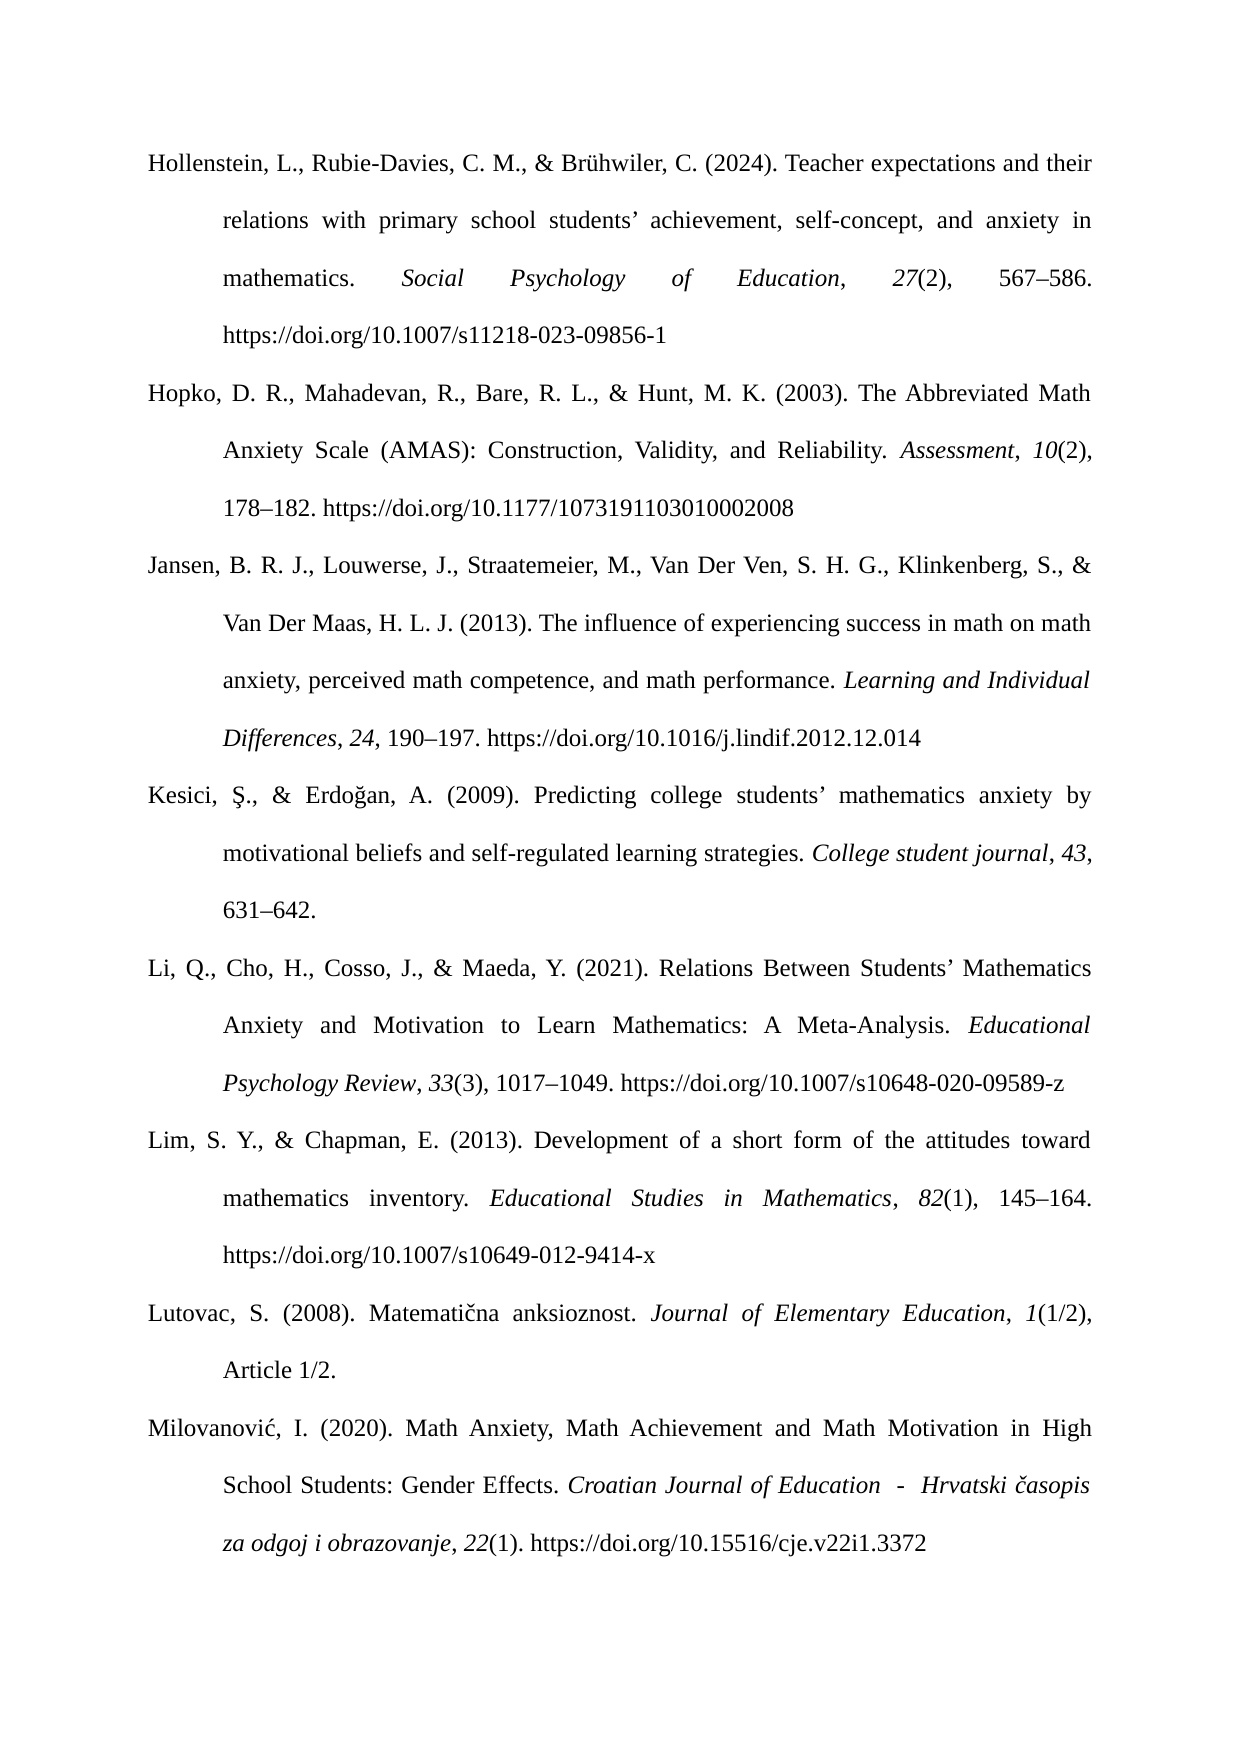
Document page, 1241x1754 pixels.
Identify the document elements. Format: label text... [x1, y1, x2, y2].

text Kesici, Ş., & Erdoğan, A. (2009). Predicting college students’ mathematics anxiety by motivational beliefs and self-regulated learning strategies. College student journal, 43, 631–642. [148, 780, 1093, 924]
text Li, Q., Cho, H., Cosso, J., & Maeda, Y. (2021). Relations Between Students’ Mathematics Anxiety and Motivation to Learn Mathematics: A Meta-Analysis. Educational Psychology Review, 33(3), 1017–1049. https://doi.org/10.1007/s10648-020-09589-z [148, 953, 1093, 1096]
text Jansen, B. R. J., Louwerse, J., Straatemeier, M., Van Der Ven, S. H. G., Klinkenberg, S., & Van Der Maas, H. L. J. (2013). The influence of experiencing success in math on math anxiety, perceived math competence, and math performance. Learning and Individual Differences, 24, 190–197. https://doi.org/10.1016/j.lindif.2012.12.014 [148, 550, 1093, 751]
text Hollenstein, L., Rubie-Davies, C. M., & Brühwiler, C. (2024). Teacher expectations and their relations with primary school students’ achievement, self-concept, and anxiety in mathematics. Social Psychology of Education, 27(2), 567–586. https://doi.org/10.1007/s11218-023-09856-1 [148, 148, 1093, 349]
text Milovanović, I. (2020). Math Anxiety, Math Achievement and Math Motivation in High School Students: Gender Effects. Croatian Journal of Education - Hrvatski časopis za odgoj i obrazovanje, 22(1). https://doi.org/10.15516/cje.v22i1.3372 [148, 1413, 1093, 1556]
text Hopko, D. R., Mahadevan, R., Bare, R. L., & Hunt, M. K. (2003). The Abbreviated Math Anxiety Scale (AMAS): Construction, Validity, and Reliability. Assessment, 10(2), 178–182. https://doi.org/10.1177/1073191103010002008 [148, 378, 1093, 521]
text Lutovac, S. (2008). Matematična anksioznost. Journal of Elementary Education, 1(1/2), Article 1/2. [148, 1298, 1093, 1384]
text Lim, S. Y., & Chapman, E. (2013). Development of a short form of the attitudes toward mathematics inventory. Educational Studies in Mathematics, 82(1), 145–164. https://doi.org/10.1007/s10649-012-9414-x [148, 1125, 1093, 1269]
